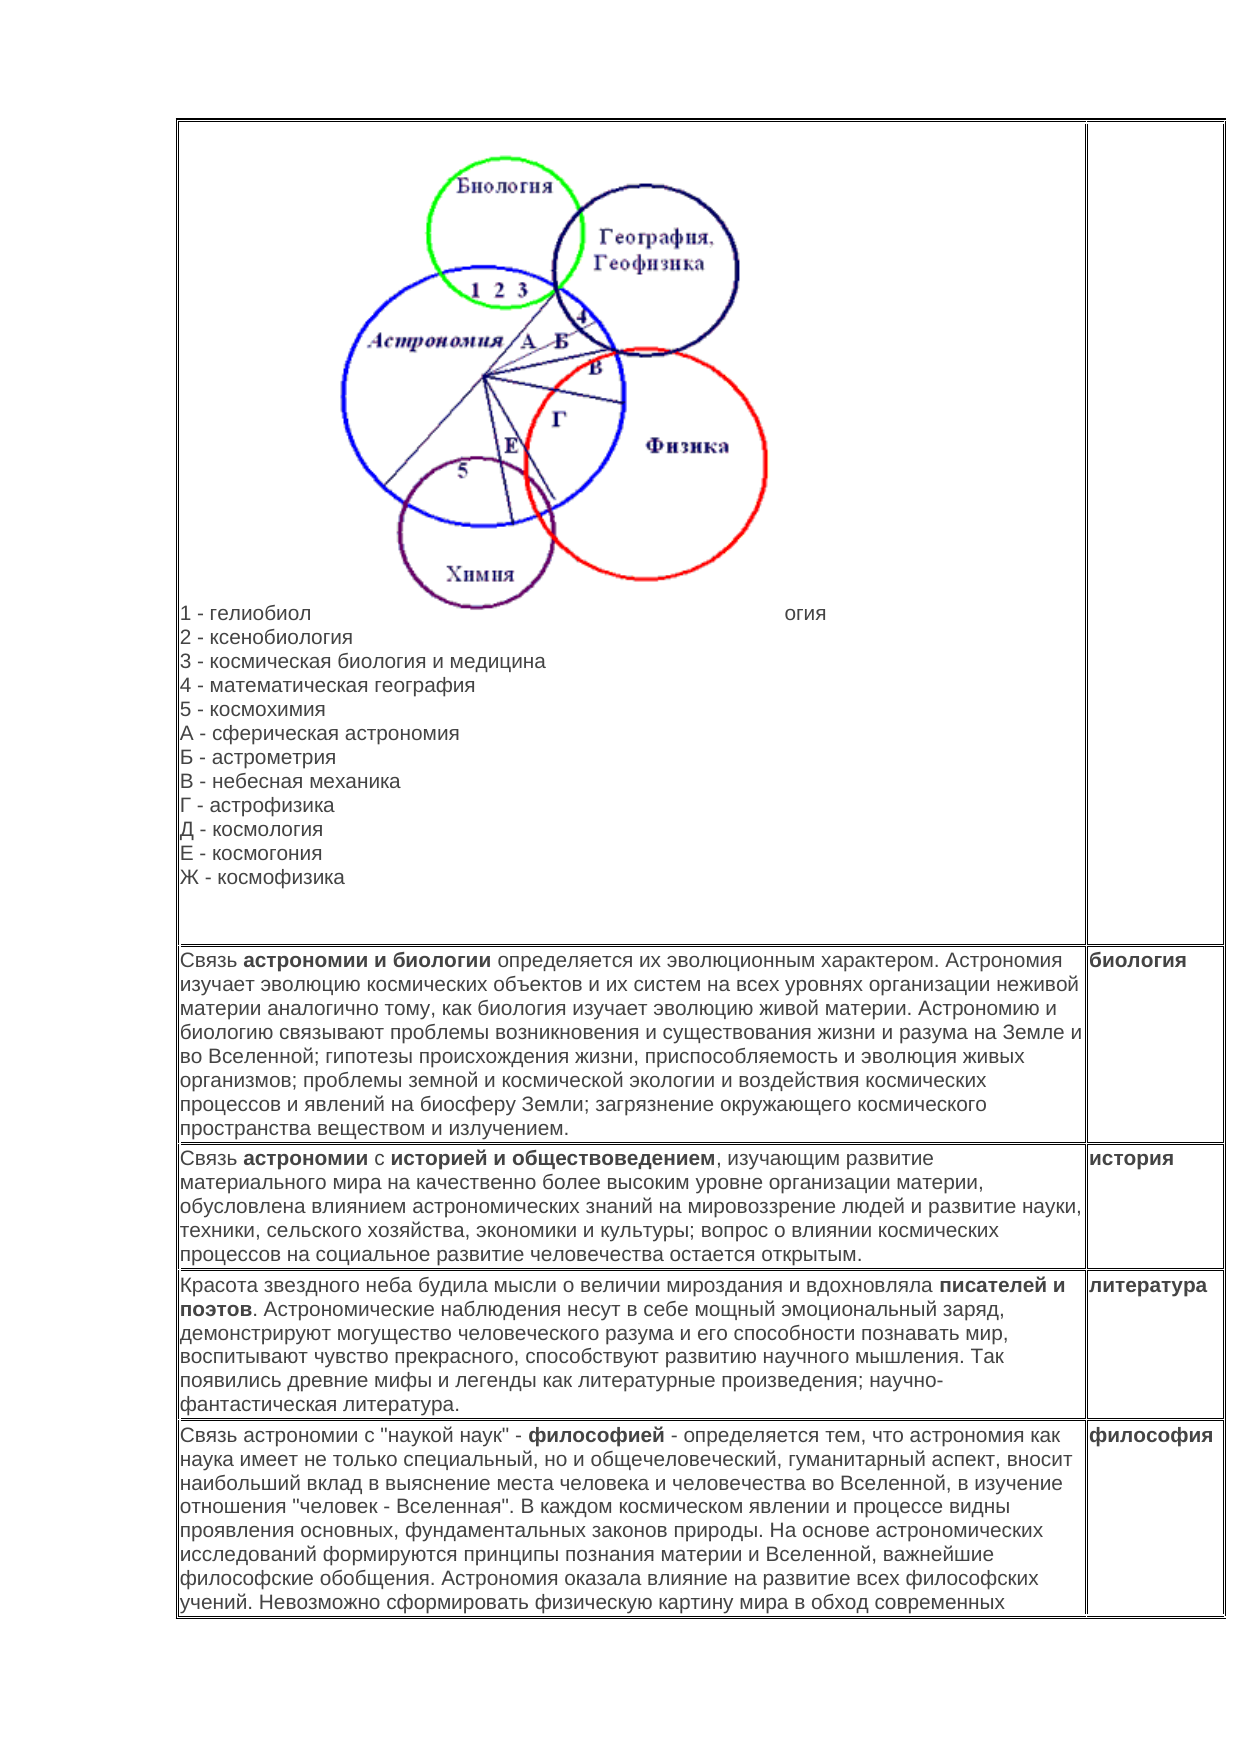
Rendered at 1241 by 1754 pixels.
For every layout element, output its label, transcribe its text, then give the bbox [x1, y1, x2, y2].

table_cell химия [1087, 122, 1224, 943]
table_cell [177, 1418, 1087, 1616]
table_cell Связь астрономии с историей и обществоведением, изучающим развитие материального мира на качественно более высоким уровне организации материи, обусловлена влиянием астрономических знаний на мировоззрение людей и развитие науки, техники, сельского хозяйства, экономики и культуры; вопрос о влиянии космических процессов на социальное развитие человечества остается открытым. [179, 1141, 1085, 1268]
table_cell Связь астрономии и биологии определяется их эволюционным характером. Астрономия изучает эволюцию космических объектов и их систем на всех уровнях организации неживой материи аналогично тому, как биология изучает эволюцию живой материи. Астрономию и биологию связывают проблемы возникновения и существования жизни и разума на Земле и во Вселенной; гипотезы происхождения жизни, приспособляемость и эволюция живых организмов; проблемы земной и космической экологии и воздействия космических процессов и явлений на биосферу Земли; загрязнение окружающего космического пространства веществом и излучением. [179, 944, 1085, 1141]
table_cell Красота звездного неба будила мысли о величии мироздания и вдохновляла писателей и поэтов. Астрономические наблюдения несут в себе мощный эмоциональный заряд, демонстрируют могущество человеческого разума и его способности познавать мир, воспитывают чувство прекрасного, способствуют развитию научного мышления. Так появились древние мифы и легенды как литературные произведения; научно-фантастическая литература. [177, 1268, 1087, 1418]
table_cell философия [1087, 1421, 1224, 1616]
picture [311, 152, 785, 621]
table_cell литература [1088, 1271, 1223, 1418]
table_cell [179, 122, 1087, 943]
table_cell история [1088, 1145, 1223, 1268]
table_cell биология [1088, 947, 1223, 1141]
